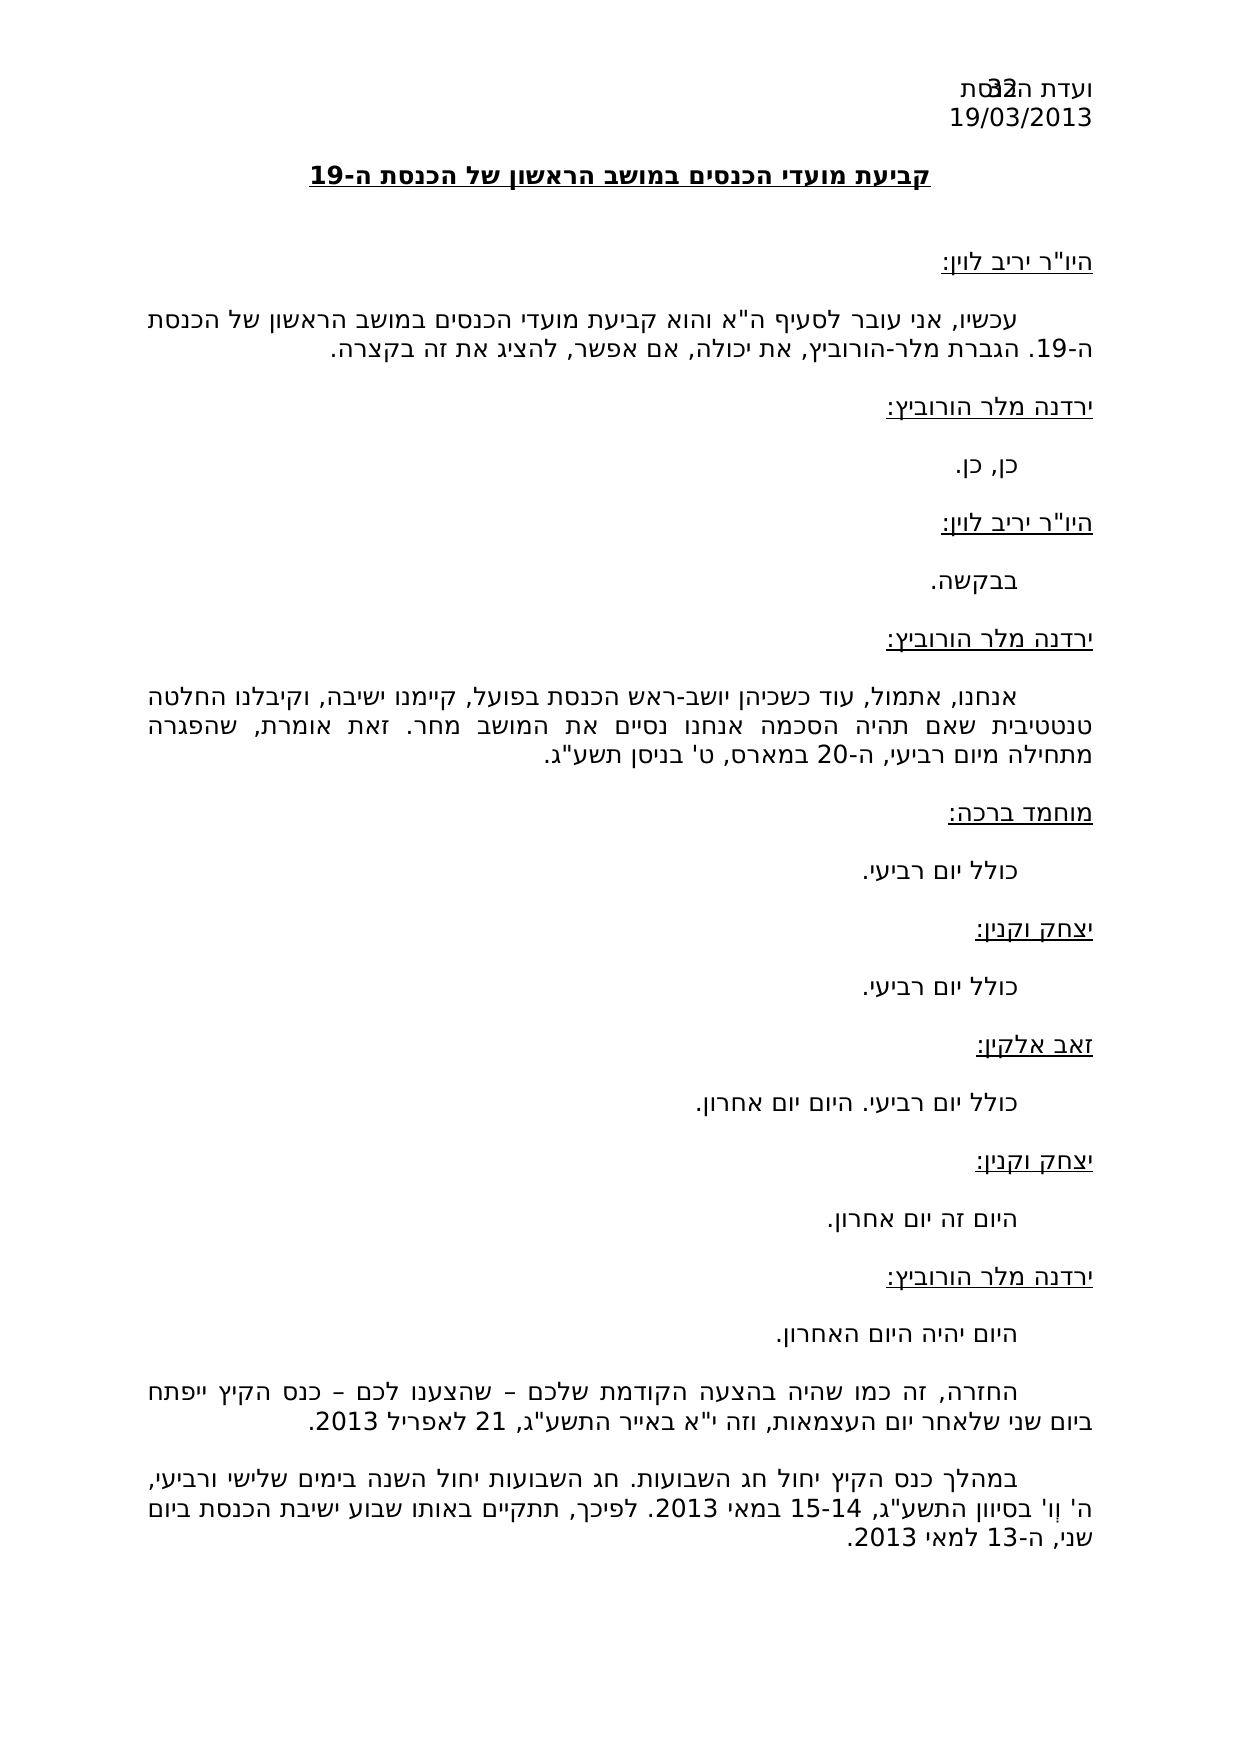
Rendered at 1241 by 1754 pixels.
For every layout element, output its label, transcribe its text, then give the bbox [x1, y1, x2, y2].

text כן, כן. [147, 451, 1093, 480]
text אנחנו, אתמול, עוד כשכיהן יושב-ראש הכנסת בפועל, קיימנו ישיבה, וקיבלנו החלטה טנטטיבית שאם תהיה הסכמה אנחנו נסיים את המושב מחר. זאת אומרת, שהפגרה מתחילה מיום רביעי, ה-20 במארס, ט' בניסן תשע"ג. [147, 682, 1093, 770]
text יצחק וקנין: [147, 1146, 1093, 1175]
text ירדנה מלר הורוביץ: [147, 624, 1093, 653]
text יצחק וקנין: [147, 914, 1093, 943]
text בבקשה. [147, 566, 1093, 596]
text ירדנה מלר הורוביץ: [147, 1262, 1093, 1291]
text החזרה, זה כמו שהיה בהצעה הקודמת שלכם – שהצענו לכם – כנס הקיץ ייפתח ביום שני שלאחר יום העצמאות, וזה י"א באייר התשע"ג, 21 לאפריל 2013. [147, 1378, 1093, 1436]
text היום יהיה היום האחרון. [147, 1320, 1093, 1349]
text היו"ר יריב לוין: [147, 508, 1093, 538]
text כולל יום רביעי. היום יום אחרון. [147, 1088, 1093, 1117]
text כולל יום רביעי. [147, 972, 1093, 1001]
text עכשיו, אני עובר לסעיף ה"א והוא קביעת מועדי הכנסים במושב הראשון של הכנסת ה-19. הגברת מלר-הורוביץ, את יכולה, אם אפשר, להציג את זה בקצרה. [147, 306, 1093, 364]
text במהלך כנס הקיץ יחול חג השבועות. חג השבועות יחול השנה בימים שלישי ורביעי, ה' וְו' בסיוון התשע"ג, 15-14 במאי 2013. לפיכך, תתקיים באותו שבוע ישיבת הכנסת ביום שני, ה-13 למאי 2013. [147, 1465, 1093, 1552]
text ירדנה מלר הורוביץ: [147, 393, 1093, 422]
text זאב אלקין: [147, 1030, 1093, 1059]
text היו"ר יריב לוין: [147, 248, 1093, 277]
text כולל יום רביעי. [147, 856, 1093, 886]
text היום זה יום אחרון. [147, 1204, 1093, 1233]
text מוחמד ברכה: [147, 798, 1093, 828]
text קביעת מועדי הכנסים במושב הראשון של הכנסת ה-19 [147, 161, 1093, 190]
